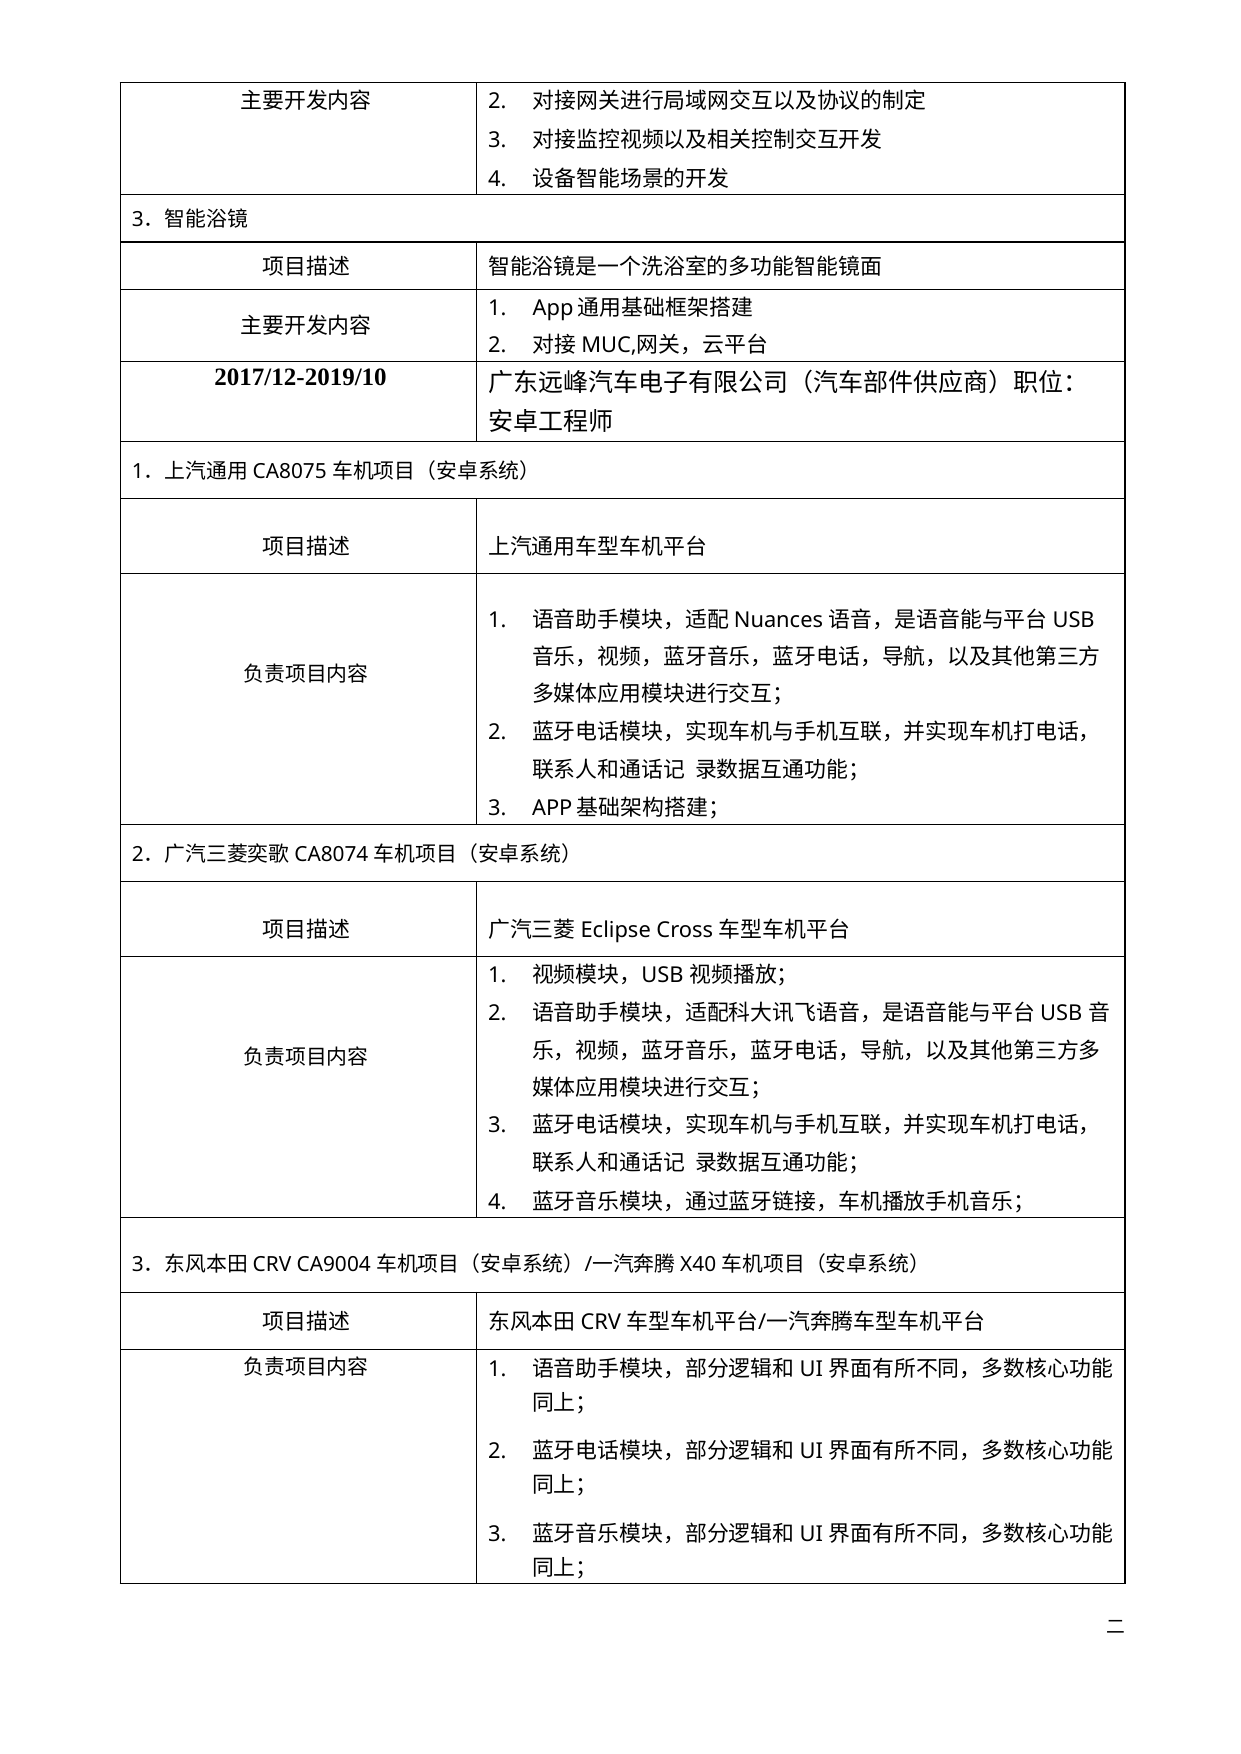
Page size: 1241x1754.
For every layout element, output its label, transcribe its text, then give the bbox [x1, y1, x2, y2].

table_cell 智能浴镜是一个洗浴室的多功能智能镜面 [477, 243, 1124, 288]
table_cell 1．上汽通用 CA8075 车机项目（安卓系统） [121, 442, 1124, 498]
table_cell 东风本田 CRV 车型车机平台/一汽奔腾车型车机平台 [477, 1293, 1124, 1349]
table_cell 3．东风本田 CRV CA9004 车机项目（安卓系统）/一汽奔腾 X40 车机项目（安卓系统） [121, 1218, 1124, 1292]
table_cell 语音助手模块，部分逻辑和 UI 界面有所不同，多数核心功能同上； 蓝牙电话模块，部分逻辑和 UI 界面有所不同，多数核心功能同上； 蓝牙音乐模块，部分逻辑和 UI 界面有所不同，多数核心功能同上； [477, 1350, 1124, 1583]
table_cell 2017/12-2019/10 [121, 362, 476, 441]
table_cell 主要开发内容 [121, 290, 476, 361]
table_cell 语音助手模块，适配 Nuances 语音，是语音能与平台 USB 音乐，视频，蓝牙音乐，蓝牙电话，导航，以及其他第三方多媒体应用模块进行交互； 蓝牙电话模块，实现车机与手机互联，并实现车机打电话，联系人和通话记 录数据互通功能； APP基础架构搭建； [477, 574, 1124, 824]
table_cell 广汽三菱 Eclipse Cross 车型车机平台 [477, 882, 1124, 956]
table_cell 项目描述 [121, 499, 476, 573]
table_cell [477, 83, 1124, 194]
table_cell 广东远峰汽车电子有限公司（汽车部件供应商）职位：安卓工程师 [477, 362, 1124, 441]
table_cell 2．广汽三菱奕歌 CA8074 车机项目（安卓系统） [121, 825, 1124, 881]
table_cell 项目描述 [121, 882, 476, 956]
table_cell App通用基础框架搭建 对接 MUC,网关，云平台 [477, 290, 1124, 361]
table_cell 上汽通用车型车机平台 [477, 499, 1124, 573]
table_cell 主要开发内容 [121, 83, 476, 194]
table_cell 负责项目内容 [121, 574, 476, 824]
text 二 [107, 1612, 1125, 1639]
table_cell 3．智能浴镜 [121, 195, 1124, 241]
table_cell 负责项目内容 [121, 957, 476, 1217]
table_cell 负责项目内容 [121, 1350, 476, 1583]
table_cell 项目描述 [121, 243, 476, 288]
table_cell 视频模块，USB 视频播放； 语音助手模块，适配科大讯飞语音，是语音能与平台 USB 音乐，视频，蓝牙音乐，蓝牙电话，导航，以及其他第三方多媒体应用模块进行交互； 蓝牙电话模块，实现车机与手机互联，并实现车机打电话，联系人和通话记 录数据互通功能； 蓝牙音乐模块，通过蓝牙链接，车机播放手机音乐； [477, 957, 1124, 1217]
table_cell 项目描述 [121, 1293, 476, 1349]
